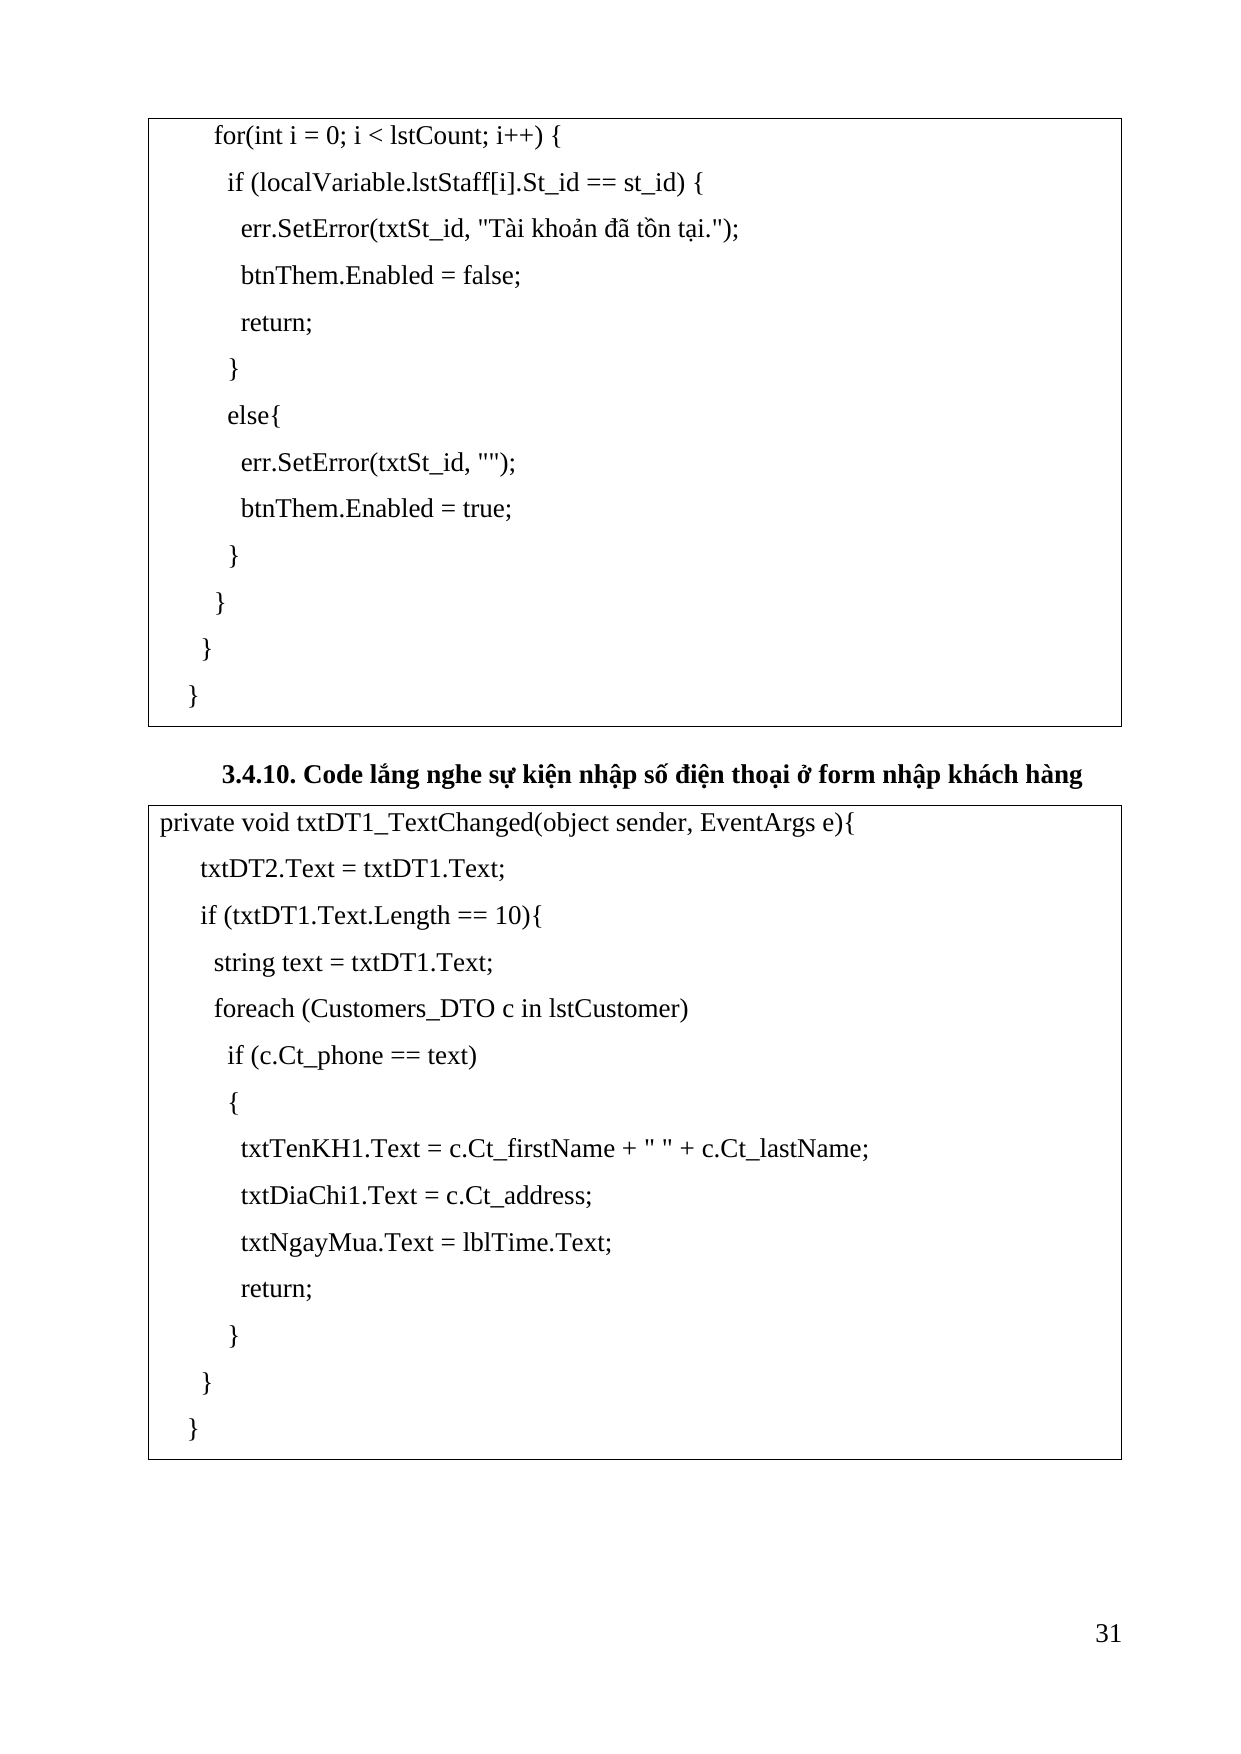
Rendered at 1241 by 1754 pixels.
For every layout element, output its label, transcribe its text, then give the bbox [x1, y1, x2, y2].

subtitle Code lắng nghe sự kiện nhập số điện thoại ở form nhập khách hàng [222, 758, 1122, 789]
table_header private void txtDT1_TextChanged(object sender, EventArgs e){ txtDT2.Text = txtDT1.Text; if (txtDT1.Text.Length == 10){ string text = txtDT1.Text; foreach (Customers_DTO c in lstCustomer) if (c.Ct_phone == text) { txtTenKH1.Text = c.Ct_firstName + " " + c.Ct_lastName; txtDiaChi1.Text = c.Ct_address; txtNgayMua.Text = lblTime.Text; return; } } } [149, 806, 1121, 1459]
